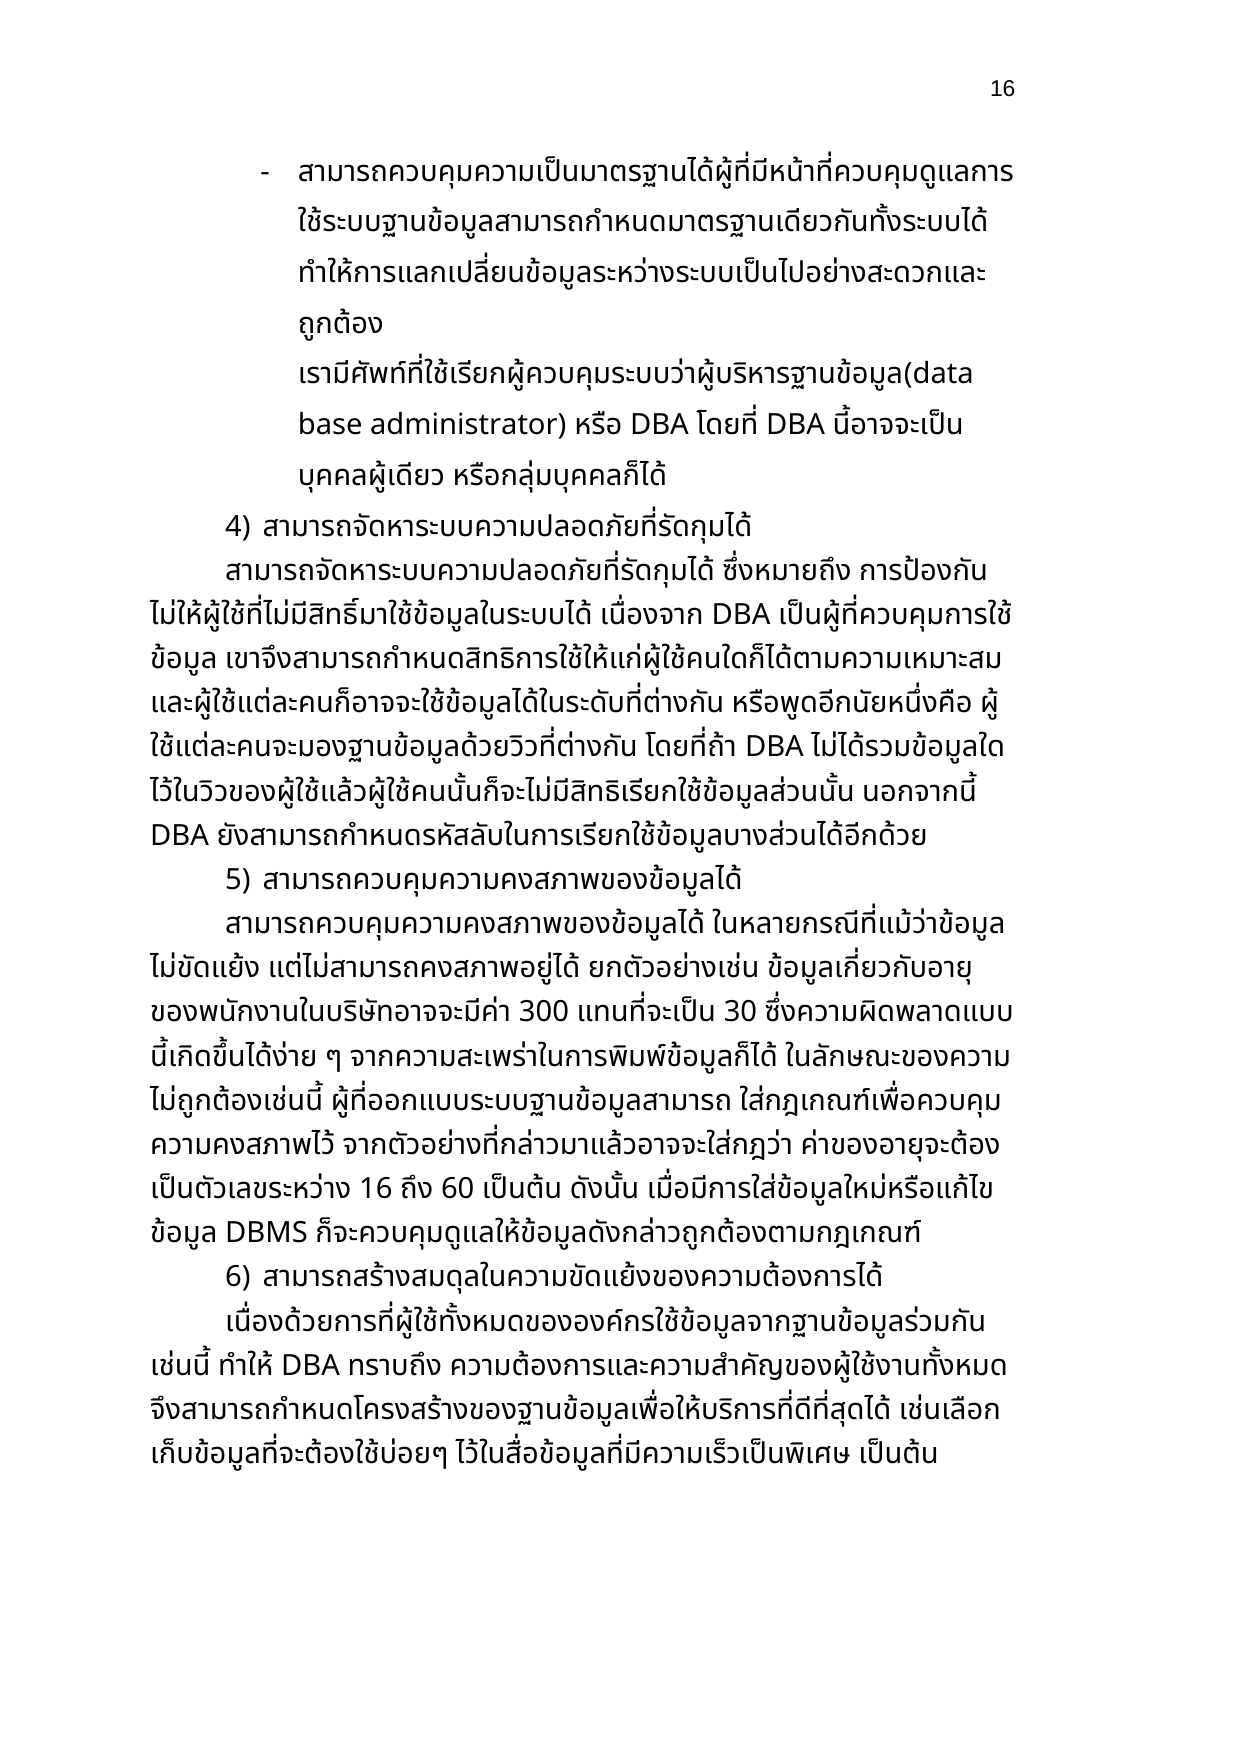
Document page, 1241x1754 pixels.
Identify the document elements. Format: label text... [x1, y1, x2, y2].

list สามารถควบคุมความคงสภาพของข้อมูลได้ [225, 858, 1015, 903]
list สามารถจัดหาระบบความปลอดภัยที่รัดกุมได้ [225, 505, 1015, 549]
list สามารถควบคุมความเป็นมาตรฐานได้ผู้ที่มีหน้าที่ควบคุมดูแลการใช้ระบบฐานข้อมูลสามารถกำหนดมาตรฐานเดียวกันทั้งระบบได้ทำให้การแลกเปลี่ยนข้อมูลระหว่างระบบเป็นไปอย่างสะดวกและถูกต้อง [260, 150, 1015, 346]
text สามารถจัดหาระบบความปลอดภัยที่รัดกุมได้ ซึ่งหมายถึง การป้องกันไม่ให้ผู้ใช้ที่ไม่มีสิทธิ์มาใช้ข้อมูลในระบบได้ เนื่องจาก DBA เป็นผู้ที่ควบคุมการใช้ข้อมูล เขาจึงสามารถกำหนดสิทธิการใช้ให้แก่ผู้ใช้คนใดก็ได้ตามความเหมาะสม และผู้ใช้แต่ละคนก็อาจจะใช้ข้อมูลได้ในระดับที่ต่างกัน หรือพูดอีกนัยหนึ่งคือ ผู้ใช้แต่ละคนจะมองฐานข้อมูลด้วยวิวที่ต่างกัน โดยที่ถ้า DBA ไม่ได้รวมข้อมูลใดไว้ในวิวของผู้ใช้แล้วผู้ใช้คนนั้นก็จะไม่มีสิทธิเรียกใช้ข้อมูลส่วนนั้น นอกจากนี้ DBA ยังสามารถกำหนดรหัสลับในการเรียกใช้ข้อมูลบางส่วนได้อีกด้วย [150, 549, 1015, 858]
list เรามีศัพท์ที่ใช้เรียกผู้ควบคุมระบบว่าผู้บริหารฐานข้อมูล(data base administrator) หรือ DBA โดยที่ DBA นี้อาจจะเป็นบุคคลผู้เดียว หรือกลุ่มบุคคลก็ได้ [298, 353, 1015, 498]
text สามารถควบคุมความคงสภาพของข้อมูลได้ ในหลายกรณีที่แม้ว่าข้อมูลไม่ขัดแย้ง แต่ไม่สามารถคงสภาพอยู่ได้ ยกตัวอย่างเช่น ข้อมูลเกี่ยวกับอายุของพนักงานในบริษัทอาจจะมีค่า 300 แทนที่จะเป็น 30 ซึ่งความผิดพลาดแบบนี้เกิดขึ้นได้ง่าย ๆ จากความสะเพร่าในการพิมพ์ข้อมูลก็ได้ ในลักษณะของความไม่ถูกต้องเช่นนี้ ผู้ที่ออกแบบระบบฐานข้อมูลสามารถ ใส่กฎเกณฑ์เพื่อควบคุมความคงสภาพไว้ จากตัวอย่างที่กล่าวมาแล้วอาจจะใส่กฎว่า ค่าของอายุจะต้องเป็นตัวเลขระหว่าง 16 ถึง 60 เป็นต้น ดังนั้น เมื่อมีการใส่ข้อมูลใหม่หรือแก้ไขข้อมูล DBMS ก็จะควบคุมดูแลให้ข้อมูลดังกล่าวถูกต้องตามกฎเกณฑ์ [150, 903, 1015, 1256]
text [150, 1300, 1015, 1476]
list สามารถสร้างสมดุลในความขัดแย้งของความต้องการได้ [225, 1256, 1015, 1300]
